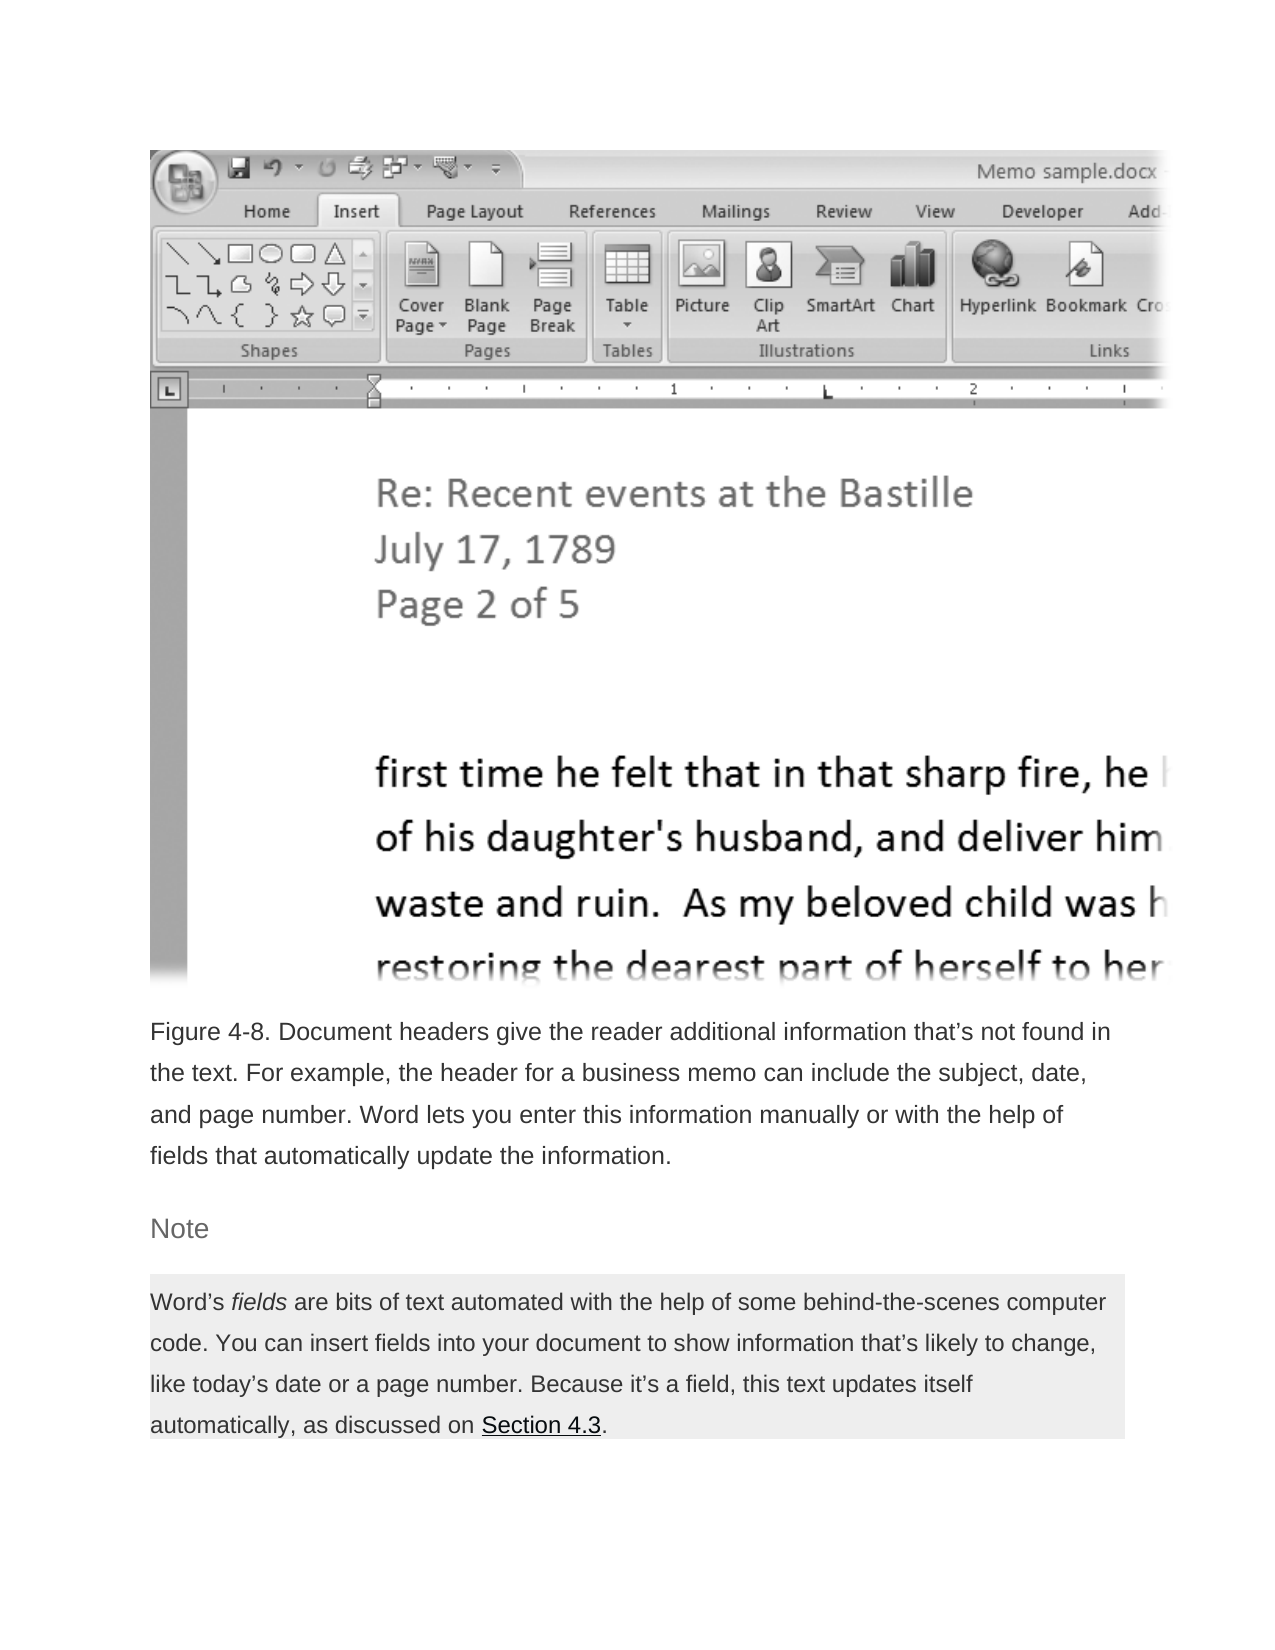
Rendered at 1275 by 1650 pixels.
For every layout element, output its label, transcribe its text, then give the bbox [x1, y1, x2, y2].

text Note [150, 1207, 1125, 1245]
text Figure 4-8. Document headers give the reader additional information that’s not found in the text. For example, the header for a business memo can include the subject, date, and page number. Word lets you enter this information manually or with the help of fields that automatically update the information. [150, 1005, 1125, 1170]
picture [150, 150, 1174, 989]
text Word’s fields are bits of text automated with the help of some behind-the-scenes computer code. You can insert fields into your document to show information that’s likely to change, like today’s date or a page number. Because it’s a field, this text updates itself automatically, as discussed on Section 4.3. [150, 1274, 1125, 1439]
